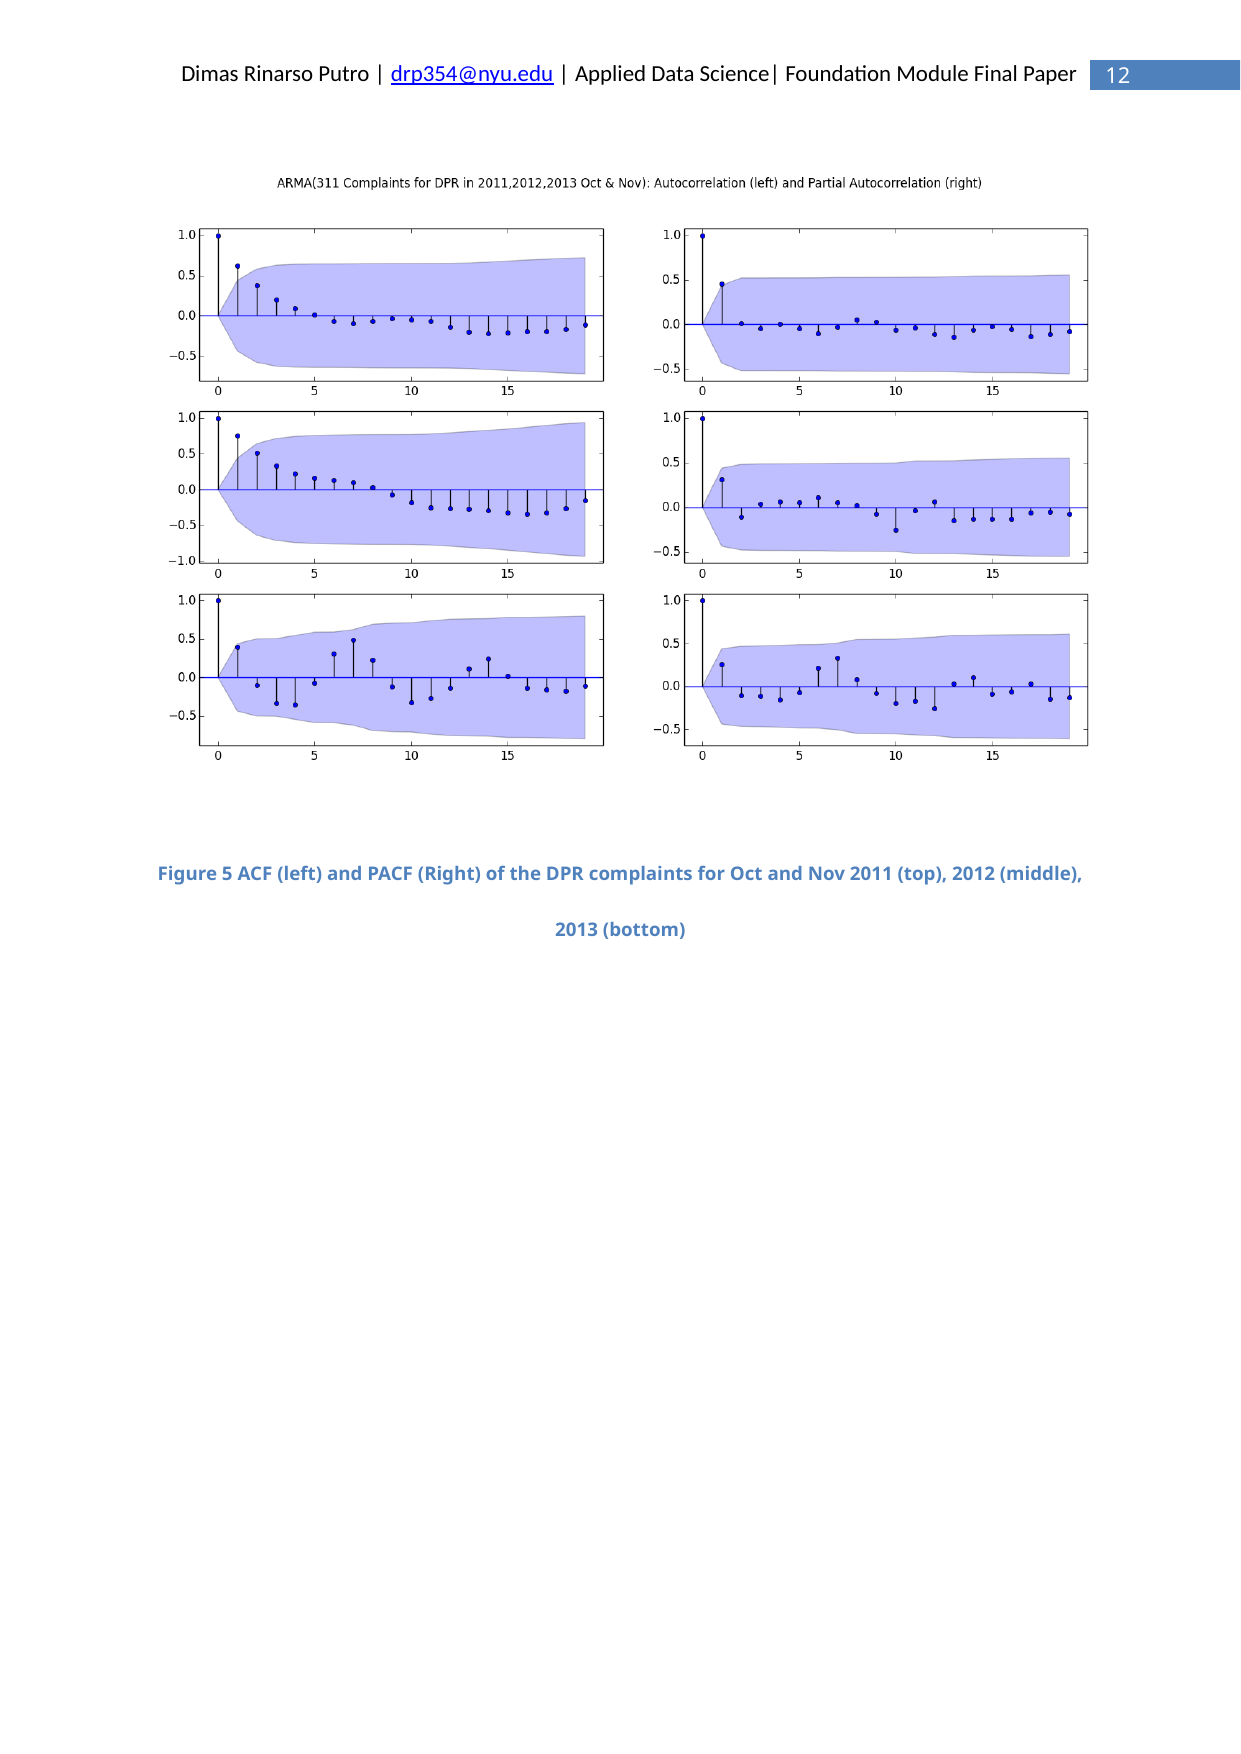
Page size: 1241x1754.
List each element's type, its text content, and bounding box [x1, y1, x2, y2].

picture [56, 164, 1202, 810]
